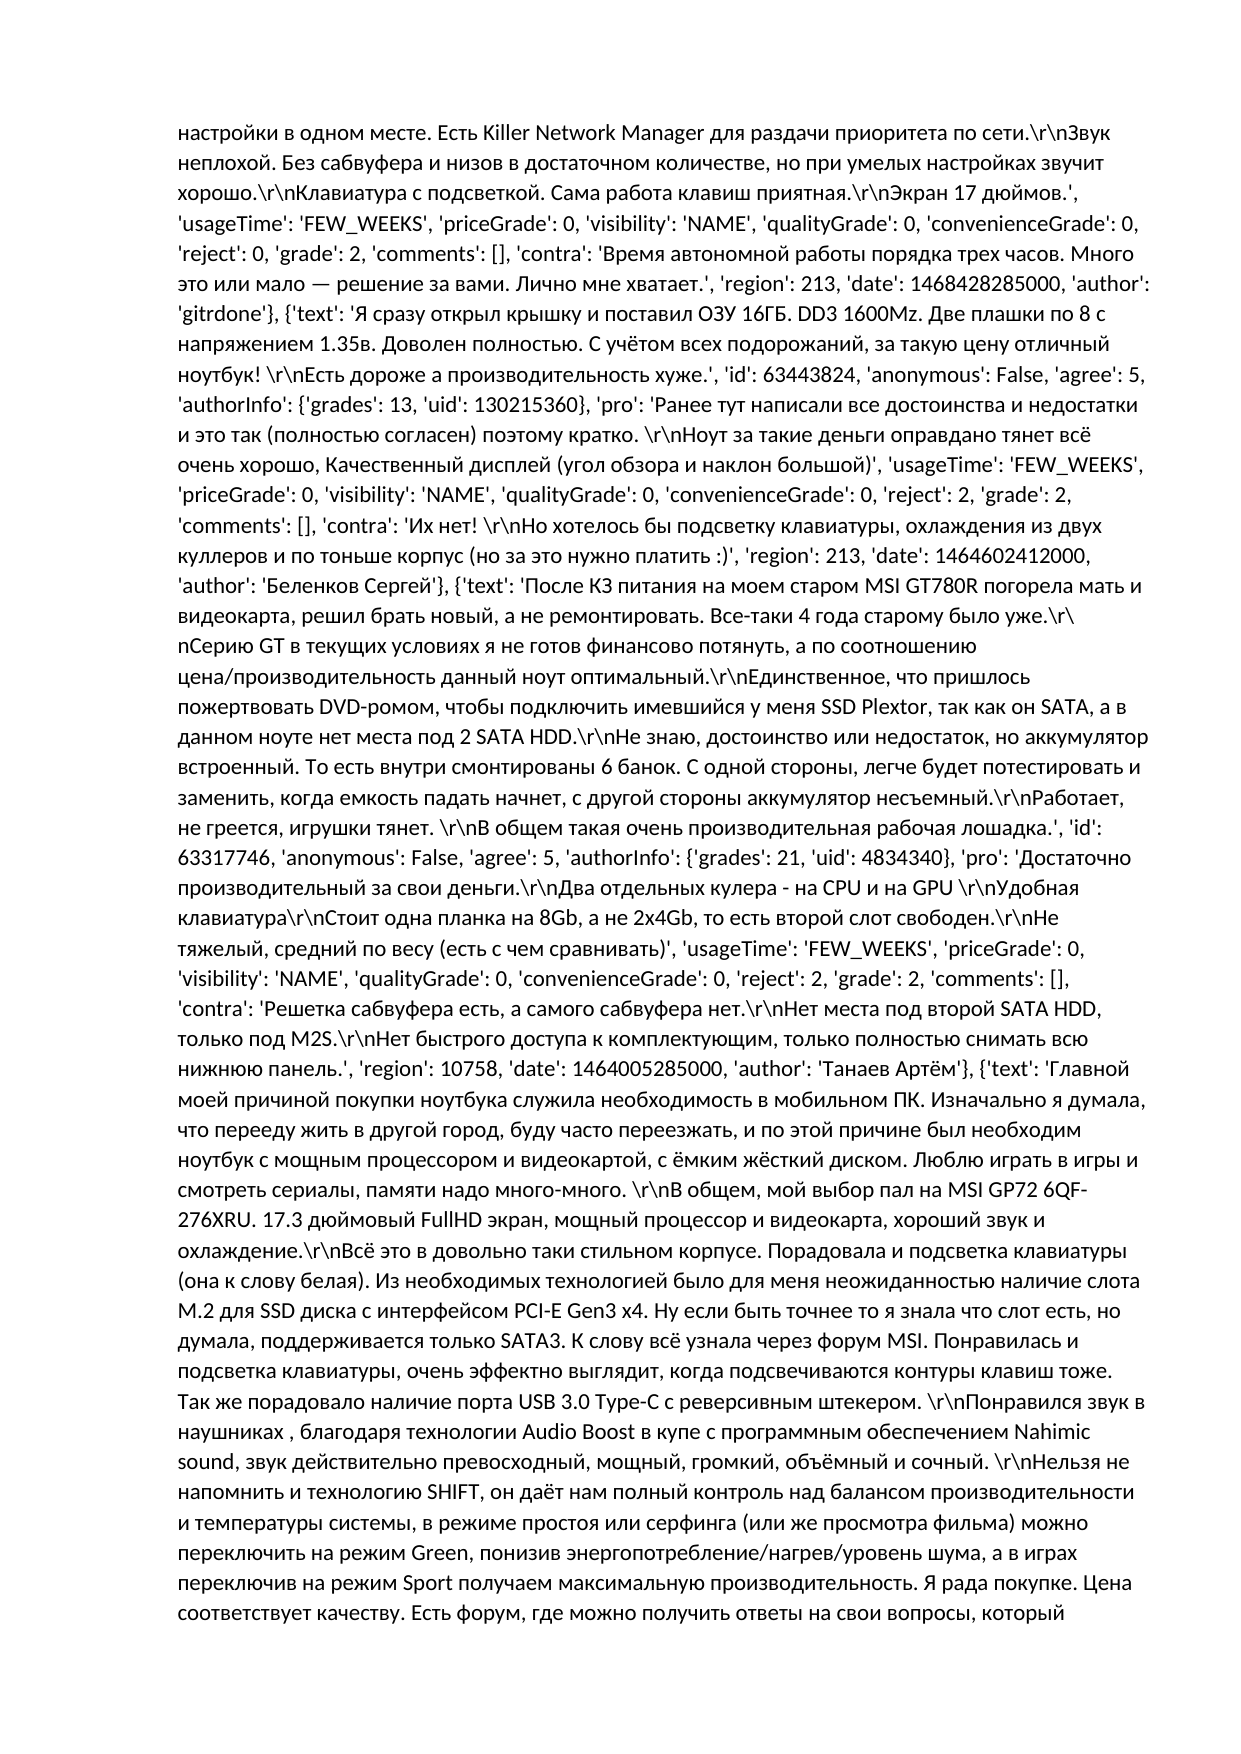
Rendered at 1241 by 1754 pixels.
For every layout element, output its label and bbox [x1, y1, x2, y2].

text [177, 118, 1152, 1626]
